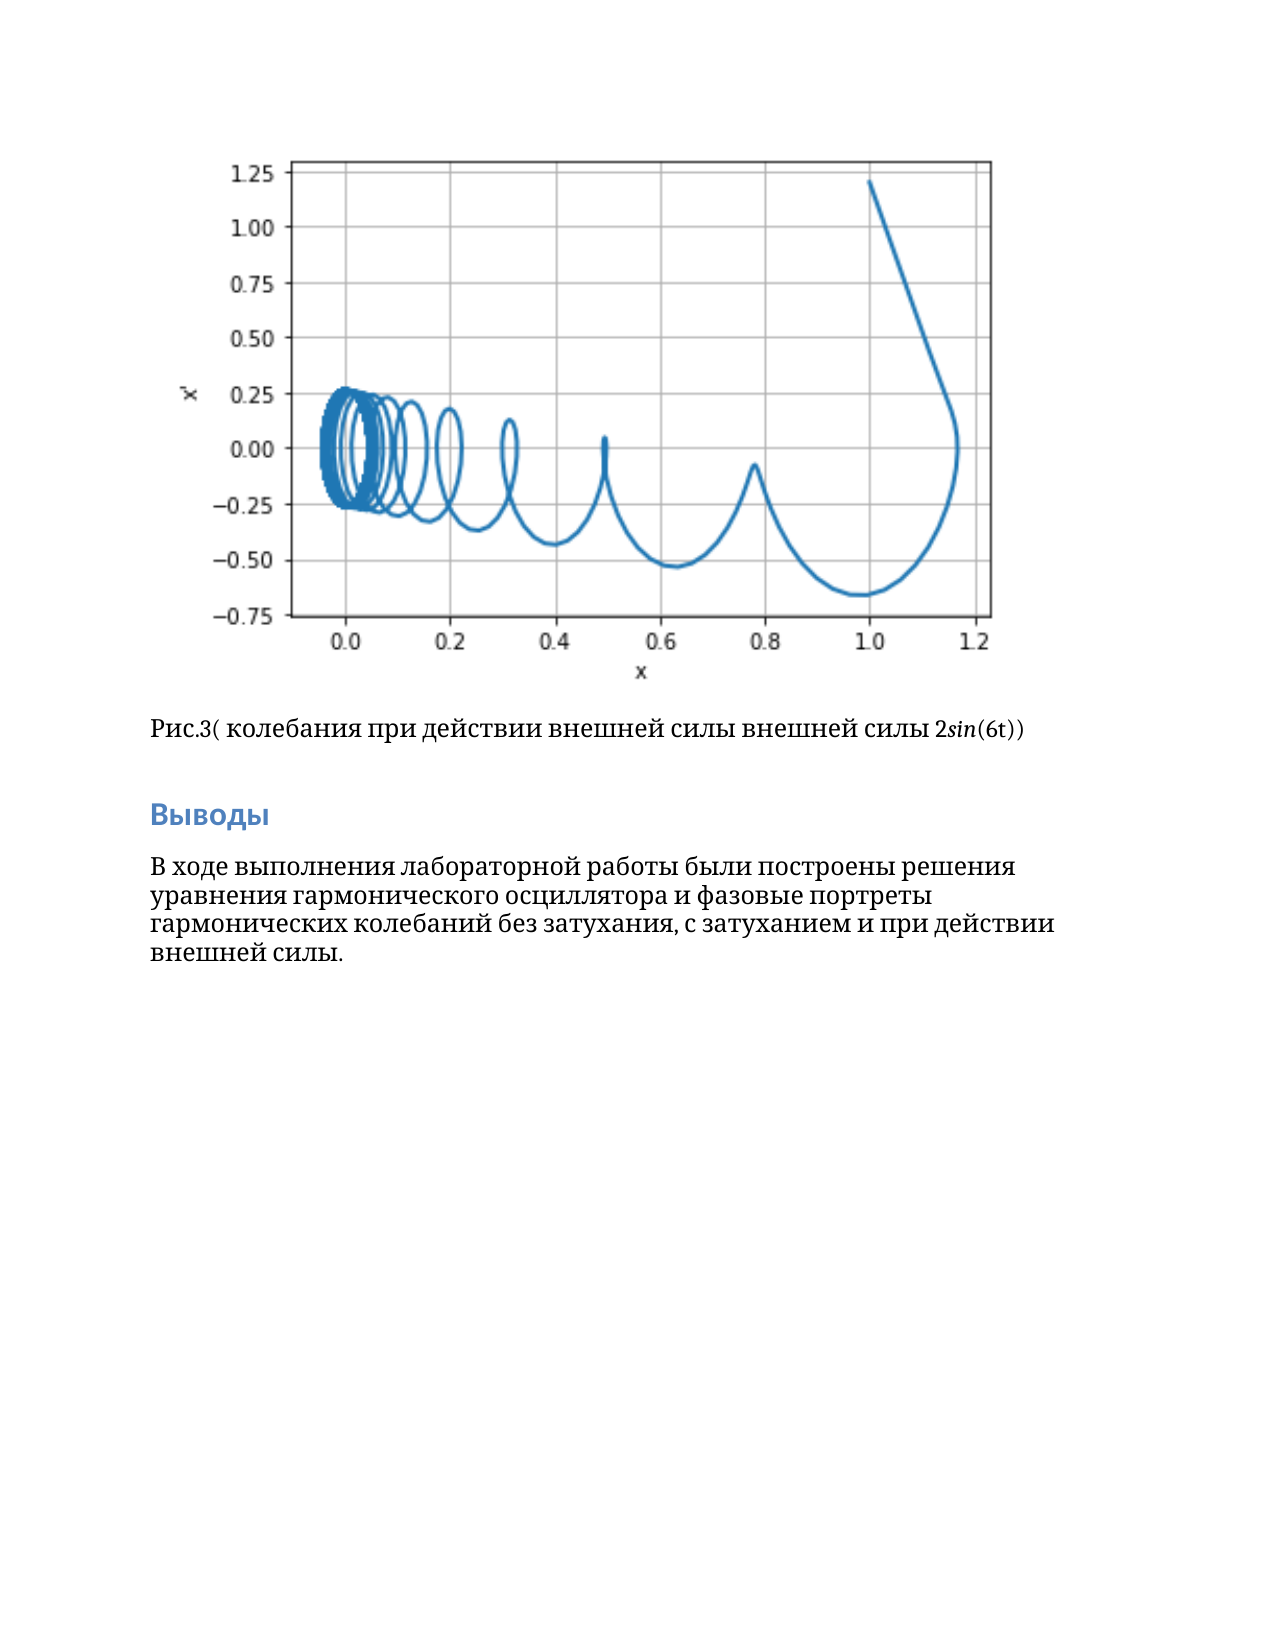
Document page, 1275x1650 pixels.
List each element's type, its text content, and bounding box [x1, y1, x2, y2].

text Рис.3( колебания при действии внешней силы внешней силы 2sin(6t)) [150, 714, 1125, 743]
text В ходе выполнения лабораторной работы были построены решения уравнения гармонического осциллятора и фазовые портреты гармонических колебаний без затухания, с затуханием и при действии внешней силы. [150, 853, 1125, 968]
subtitle Выводы [150, 793, 1125, 834]
picture [168, 150, 1005, 696]
